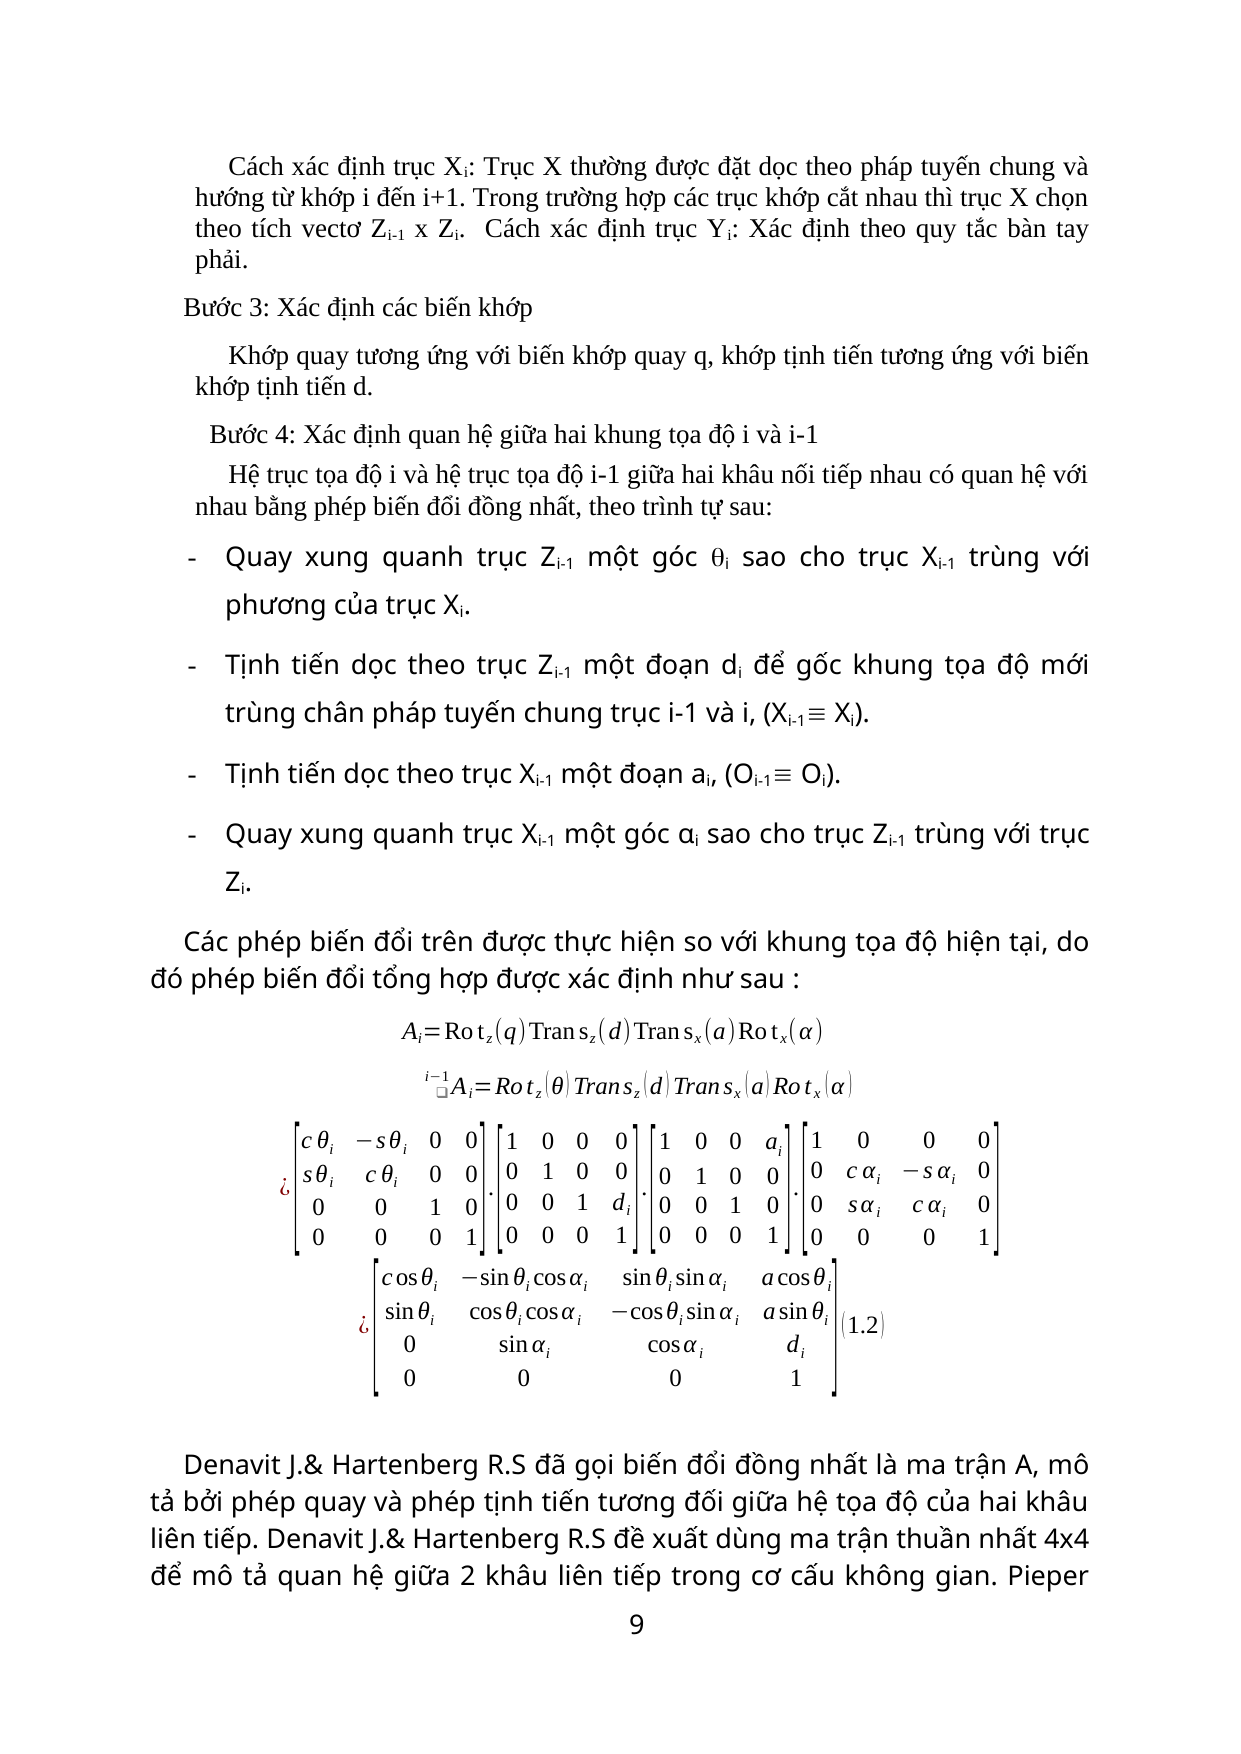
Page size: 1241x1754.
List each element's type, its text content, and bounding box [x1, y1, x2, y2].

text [150, 1445, 1090, 1593]
text Hệ trục tọa độ i và hệ trục tọa độ i-1 giữa hai khâu nối tiếp nhau có quan hệ với nhau bằng phép biến đổi đồng nhất, theo trình tự sau: [195, 458, 1090, 521]
list Quay xung quanh trục Xi-1 một góc αi sao cho trục Zi-1 trùng với trục Zi. [187, 814, 1090, 899]
list Tịnh tiến dọc theo trục Zi-1 một đoạn di để gốc khung tọa độ mới trùng chân pháp tuyến chung trục i-1 và i, (Xi-1 Xi). [187, 646, 1090, 731]
list Tịnh tiến dọc theo trục Xi-1 một đoạn ai, (Oi-1 Oi). [187, 754, 1090, 791]
text Các phép biến đổi trên được thực hiện so với khung tọa độ hiện tại, do đó phép biến đổi tổng hợp được xác định như sau : [150, 923, 1090, 997]
text Khớp quay tương ứng với biến khớp quay q, khớp tịnh tiến tương ứng với biến khớp tịnh tiến d. [195, 339, 1090, 401]
text Bước 3: Xác định các biến khớp [150, 291, 1090, 322]
list Quay xung quanh trục Zi-1 một góc i sao cho trục Xi-1 trùng với phương của trục Xi. [187, 537, 1090, 622]
list Bước 4: Xác định quan hệ giữa hai khung tọa độ i và i-1 [150, 418, 1090, 449]
text Cách xác định trục Xi: Trục X thường được đặt dọc theo pháp tuyến chung và hướng từ khớp i đến i+1. Trong trường hợp các trục khớp cắt nhau thì trục X chọn theo tích vectơ Zi-1 x Zi. Cách xác định trục Yi: Xác định theo quy tắc bàn tay phải. [195, 150, 1090, 274]
